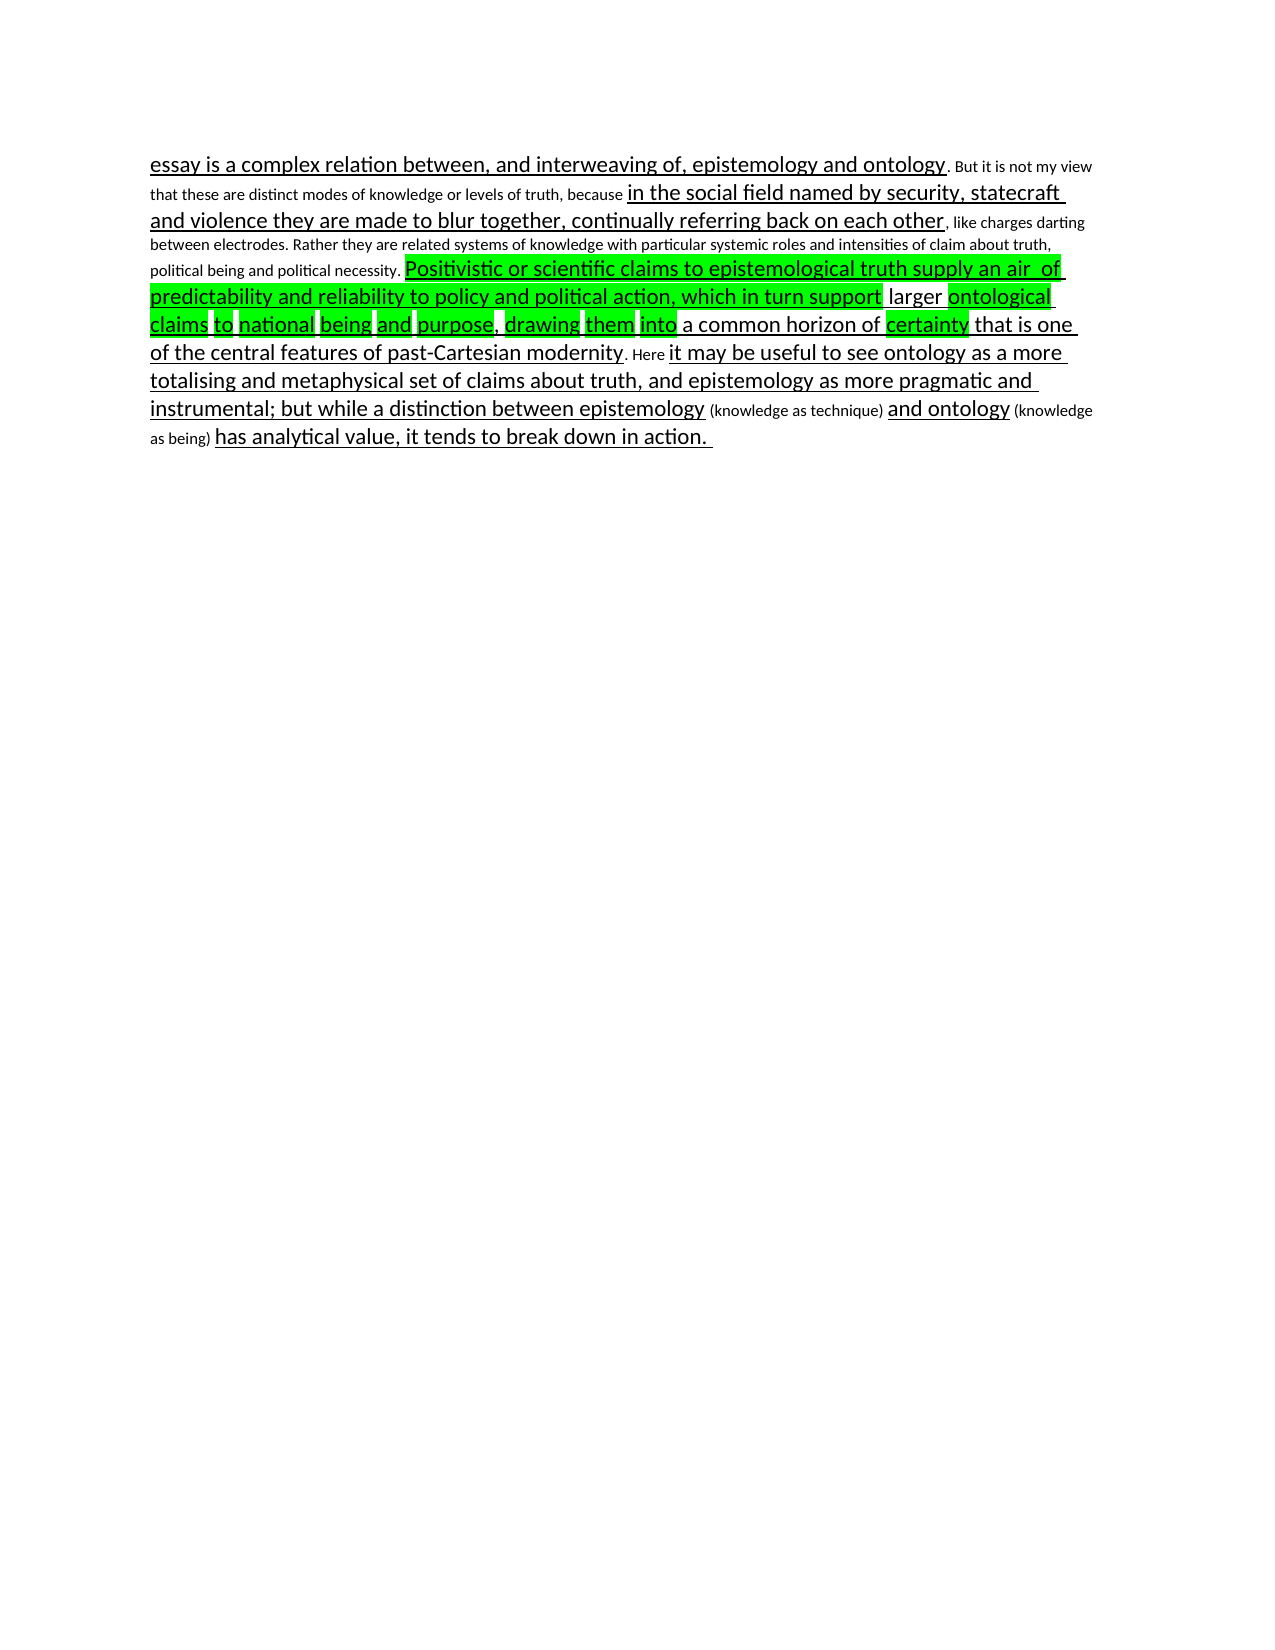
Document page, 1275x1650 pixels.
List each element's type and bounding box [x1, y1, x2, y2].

text [150, 150, 1095, 451]
